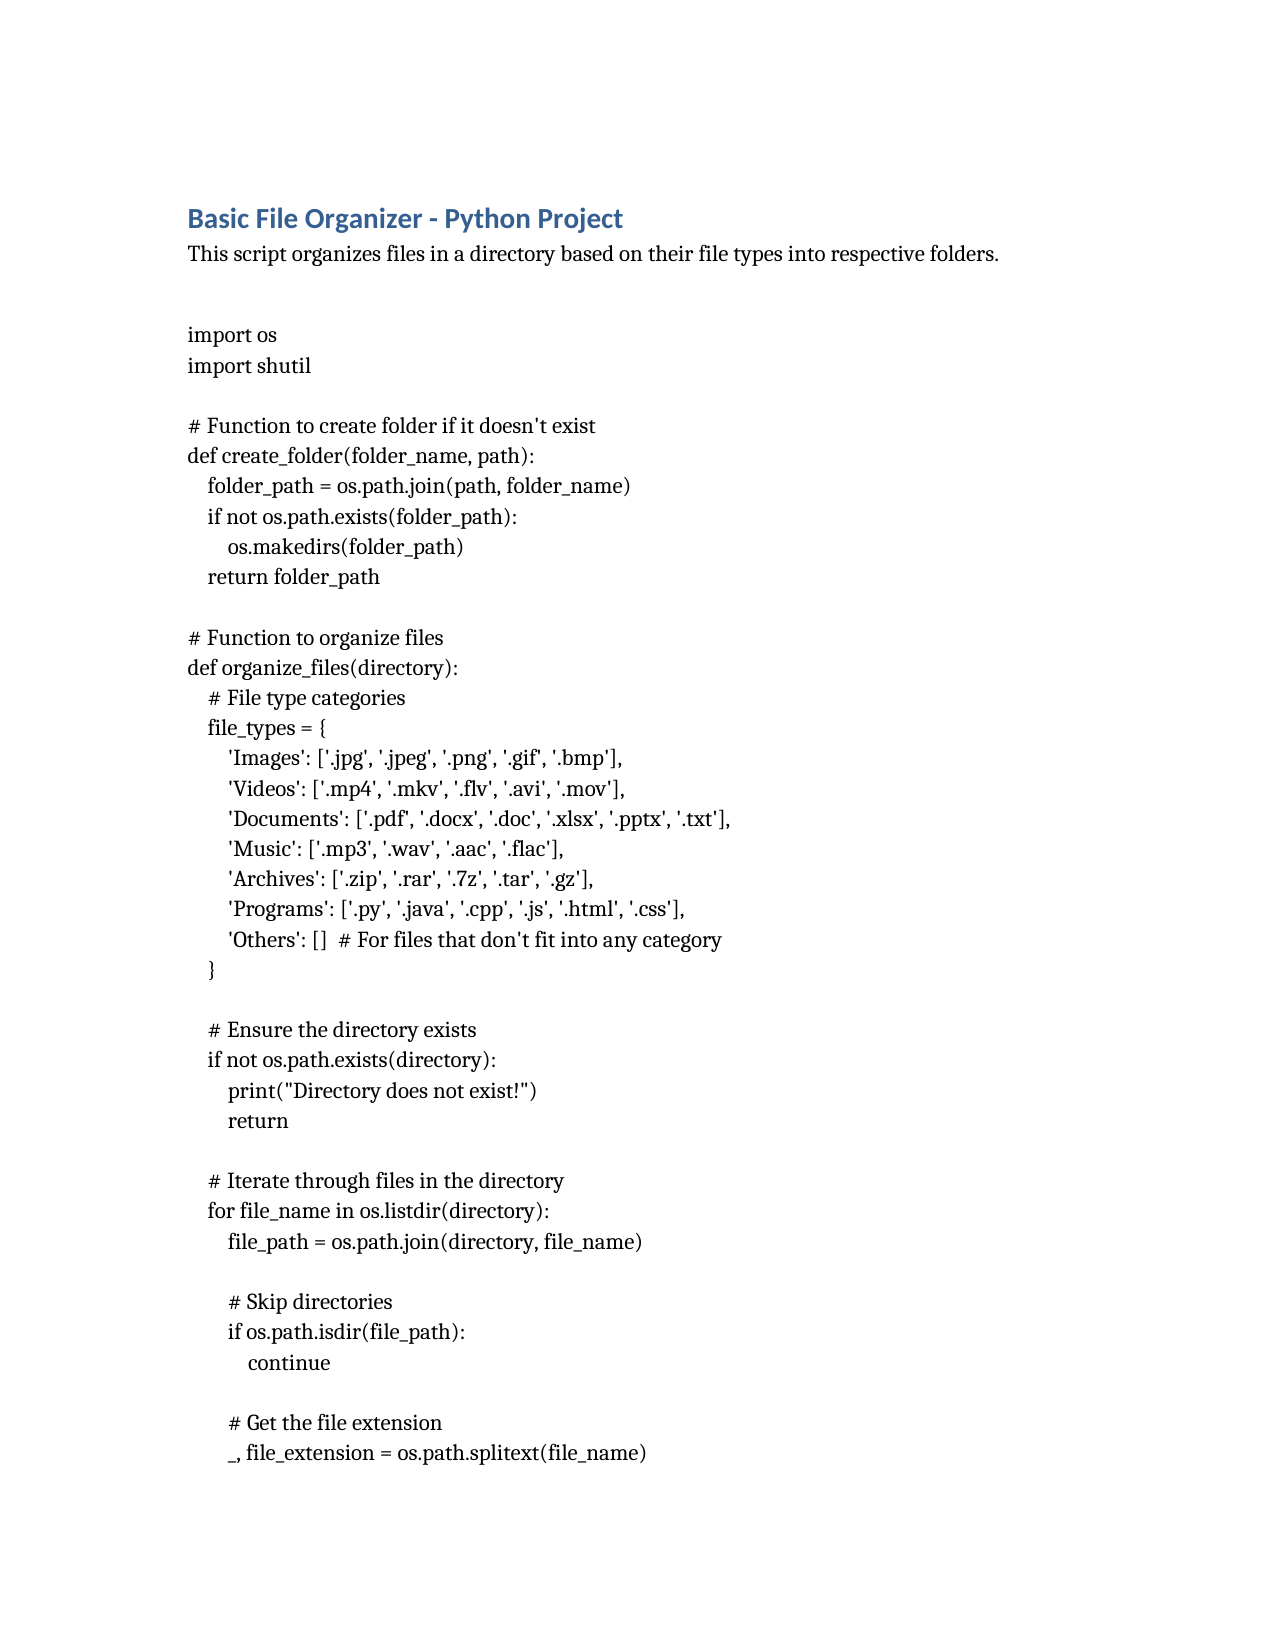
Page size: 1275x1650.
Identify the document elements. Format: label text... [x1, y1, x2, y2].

subtitle Basic File Organizer - Python Project [187, 200, 1087, 236]
text This script organizes files in a directory based on their file types into respective folders. [187, 241, 1087, 267]
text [187, 292, 1087, 1496]
